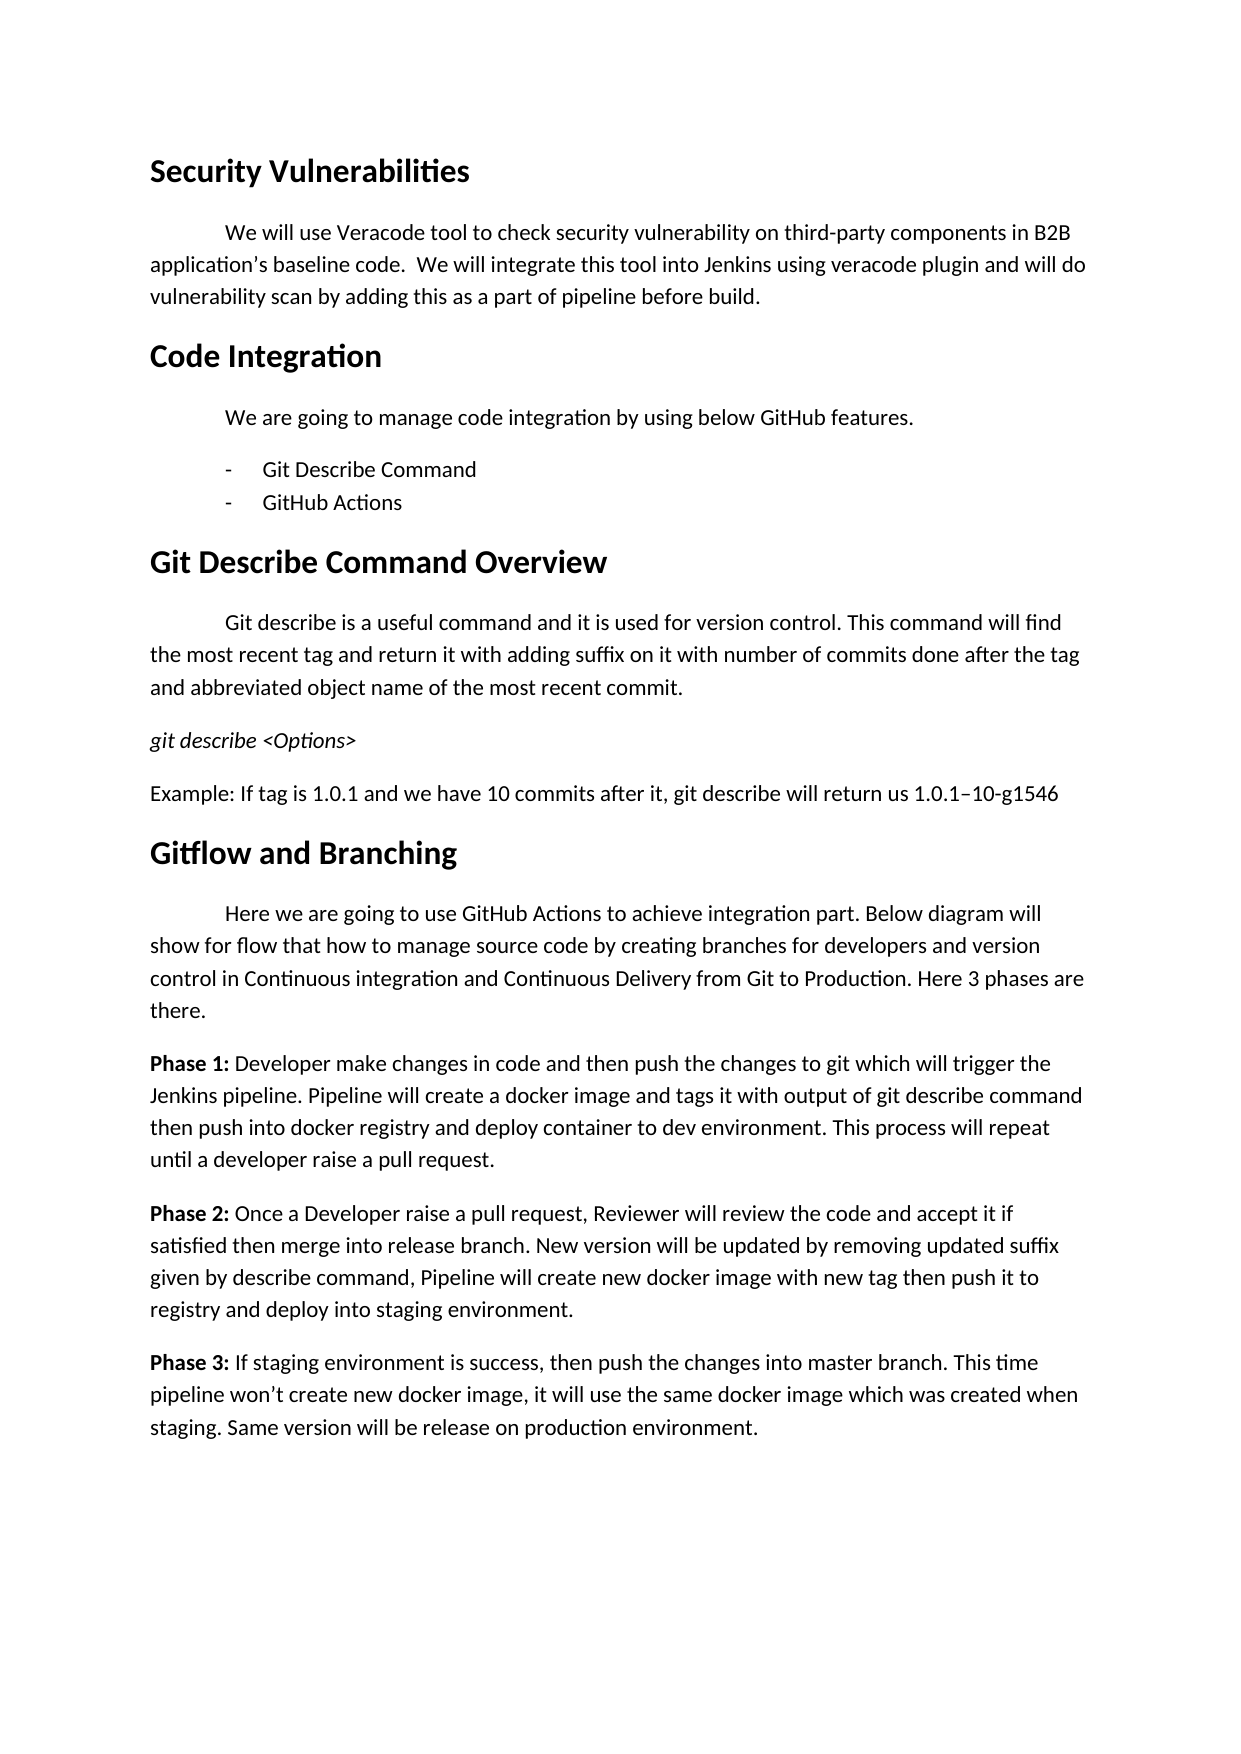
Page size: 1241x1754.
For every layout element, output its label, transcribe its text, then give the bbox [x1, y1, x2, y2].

text Gitflow and Branching [150, 832, 1090, 873]
text Phase 2: Once a Developer raise a pull request, Reviewer will review the code and accept it if satisfied then merge into release branch. New version will be updated by removing updated suffix given by describe command, Pipeline will create new docker image with new tag then push it to registry and deploy into staging environment. [150, 1199, 1090, 1323]
text Security Vulnerabilities [150, 150, 1090, 191]
list GitHub Actions [225, 488, 1090, 516]
text Here we are going to use GitHub Actions to achieve integration part. Below diagram will show for flow that how to manage source code by creating branches for developers and version control in Continuous integration and Continuous Delivery from Git to Production. Here 3 phases are there. [150, 899, 1090, 1024]
list Git Describe Command [225, 456, 1090, 484]
text Phase 3: If staging environment is success, then push the changes into master branch. This time pipeline won’t create new docker image, it will use the same docker image which was created when staging. Same version will be release on production environment. [150, 1348, 1090, 1441]
text Git describe is a useful command and it is used for version control. This command will find the most recent tag and return it with adding suffix on it with number of commits done after the tag and abbreviated object name of the most recent commit. [150, 608, 1090, 701]
text Example: If tag is 1.0.1 and we have 10 commits after it, git describe will return us 1.0.1–10-g1546 [150, 779, 1090, 807]
text Phase 1: Developer make changes in code and then push the changes to git which will trigger the Jenkins pipeline. Pipeline will create a docker image and tags it with output of git describe command then push into docker registry and deploy container to dev environment. This process will repeat until a developer raise a pull request. [150, 1049, 1090, 1174]
text git describe <Options> [150, 726, 1090, 754]
text Code Integration [150, 335, 1090, 376]
text Git Describe Command Overview [150, 541, 1090, 582]
text We are going to manage code integration by using below GitHub features. [150, 403, 1090, 431]
text We will use Veracode tool to check security vulnerability on third-party components in B2B application’s baseline code. We will integrate this tool into Jenkins using veracode plugin and will do vulnerability scan by adding this as a part of pipeline before build. [150, 218, 1090, 310]
